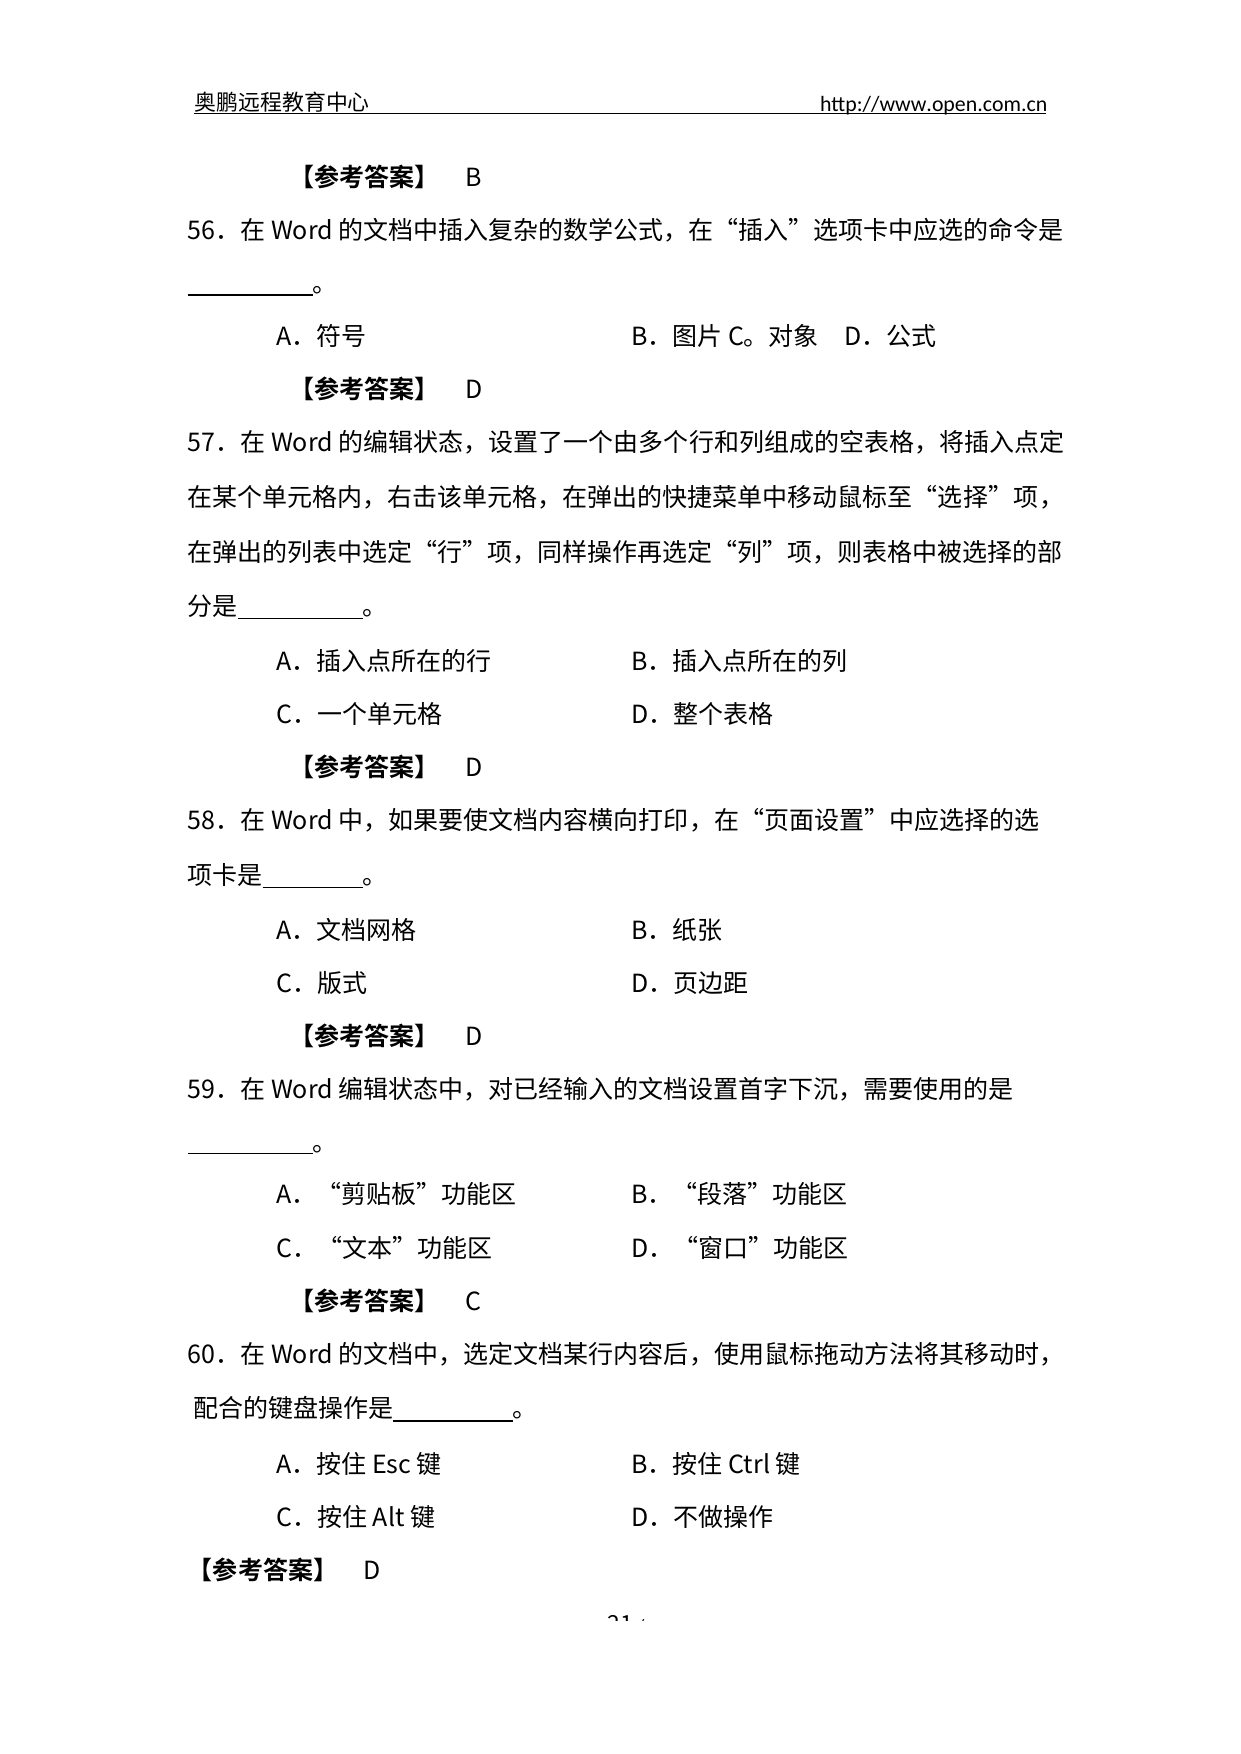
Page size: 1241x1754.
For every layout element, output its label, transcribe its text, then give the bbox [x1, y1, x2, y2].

subtitle 【参考答案】 D [289, 1016, 1090, 1053]
text 59．在 Word 编辑状态中，对已经输入的文档设置首字下沉，需要使用的是 [187, 1069, 1090, 1105]
subtitle 【参考答案】 B [289, 158, 1090, 194]
text A．插入点所在的行 B．插入点所在的列 [276, 642, 1090, 678]
text C．版式 D．页边距 [276, 963, 1090, 999]
text C．按住 Alt 键 D．不做操作 [276, 1497, 1090, 1533]
text A．文档网格 B．纸张 [276, 910, 1090, 947]
text A．符号 B．图片 C。对象 D．公式 [276, 317, 1090, 353]
text 58．在 Word 中，如果要使文档内容横向打印，在“页面设置”中应选择的选项卡是 。 [187, 801, 1051, 892]
text 56．在 Word 的文档中插入复杂的数学公式，在“插入”选项卡中应选的命令是 [187, 211, 1090, 247]
text C．一个单元格 D．整个表格 [276, 695, 1090, 731]
text 60．在 Word 的文档中，选定文档某行内容后，使用鼠标拖动方法将其移动时， 配合的键盘操作是 。 [187, 1334, 1051, 1425]
subtitle 【参考答案】 D [289, 748, 1090, 784]
subtitle 【参考答案】 D [187, 1550, 1090, 1587]
text A．按住 Esc 键 B．按住 Ctrl 键 [276, 1444, 1090, 1481]
text 。 [187, 1122, 1090, 1158]
text C．“文本”功能区 D．“窗口”功能区 [276, 1228, 1090, 1264]
text A．“剪贴板”功能区 B．“段落”功能区 [276, 1175, 1090, 1211]
text 57．在 Word 的编辑状态，设置了一个由多个行和列组成的空表格，将插入点定在某个单元格内，右击该单元格，在弹出的快捷菜单中移动鼠标至“选择”项， 在弹出的列表中选定“行”项，同样操作再选定“列”项，则表格中被选择的部分是 。 [187, 423, 1065, 623]
subtitle 【参考答案】 D [289, 370, 1090, 406]
text 。 [187, 264, 1090, 300]
subtitle 【参考答案】 C [289, 1281, 1090, 1317]
